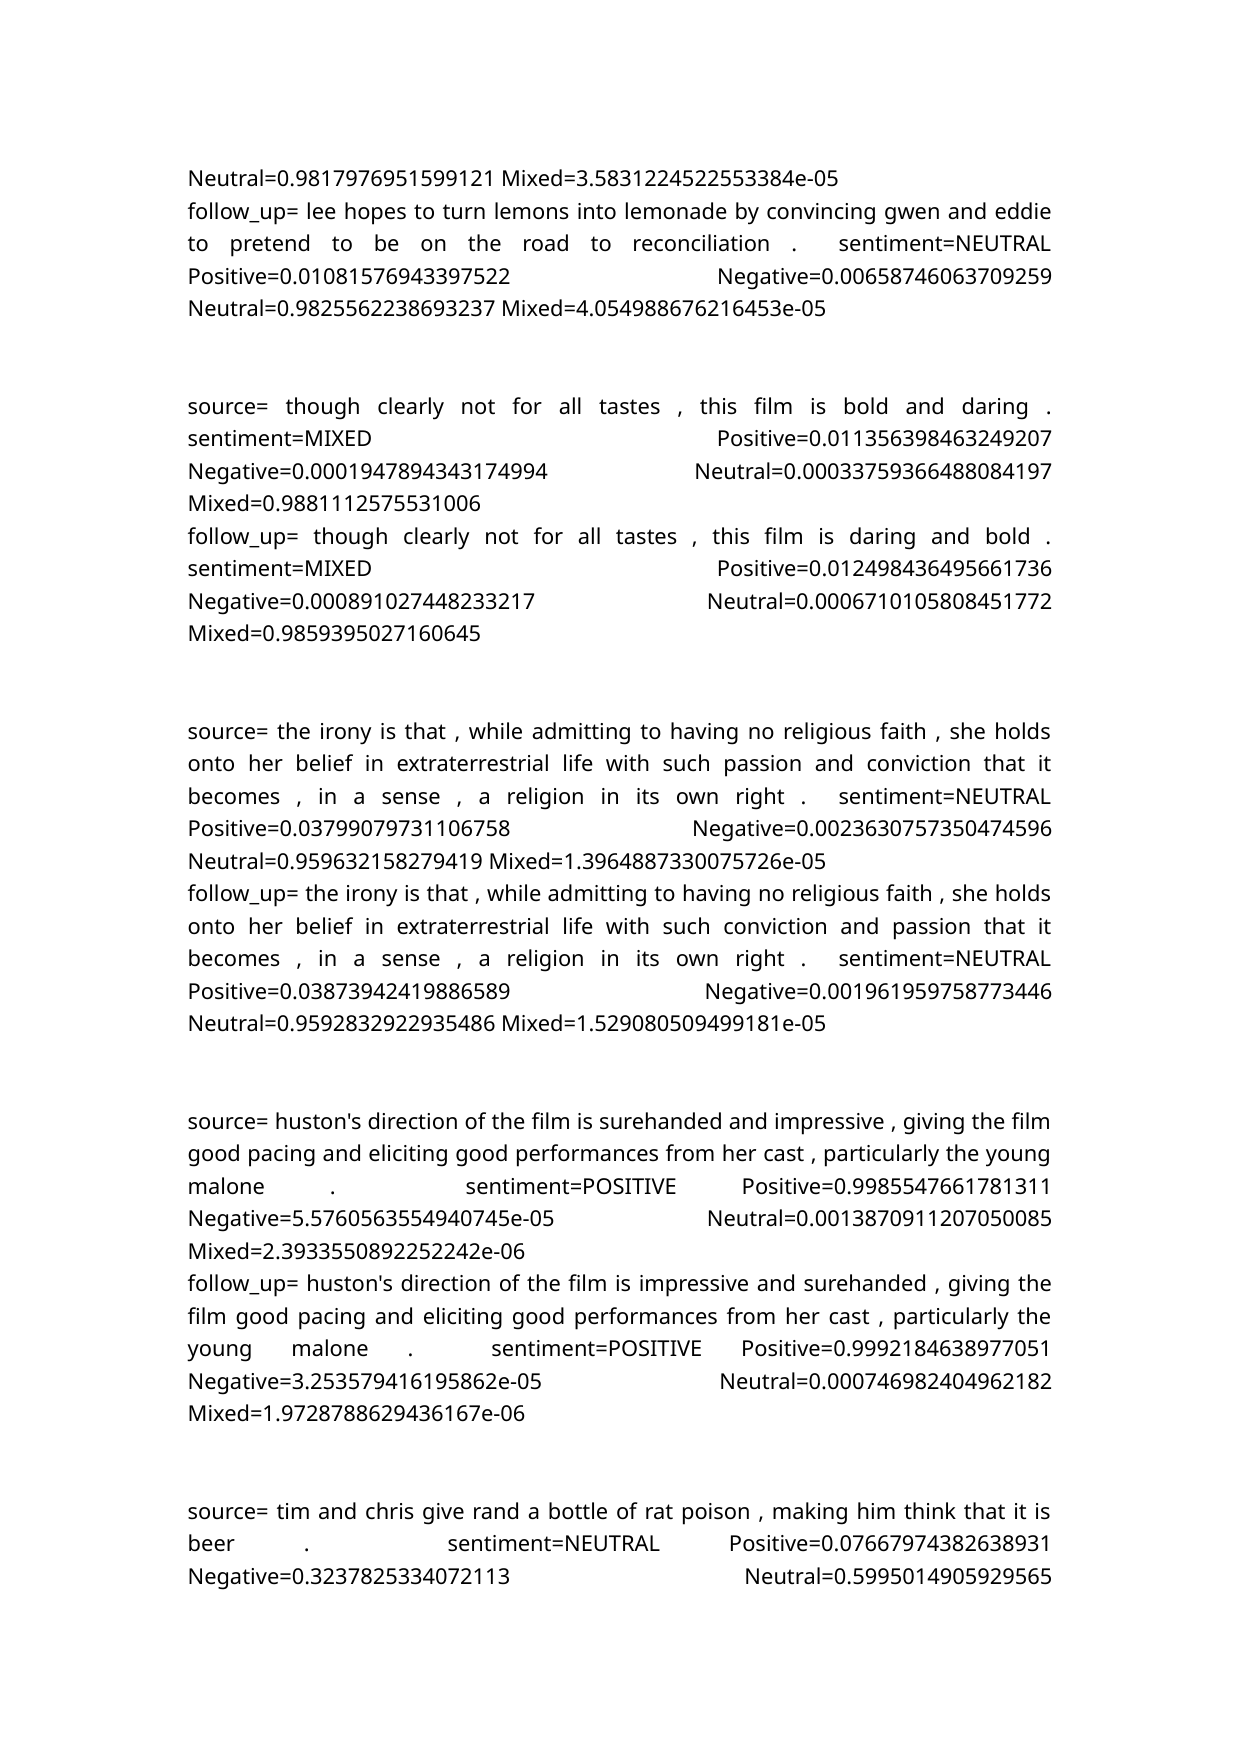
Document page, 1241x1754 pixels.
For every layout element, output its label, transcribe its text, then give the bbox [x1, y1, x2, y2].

text follow_up= the irony is that , while admitting to having no religious faith , she holds onto her belief in extraterrestrial life with such conviction and passion that it becomes , in a sense , a religion in its own right . sentiment=NEUTRAL Positive=0.03873942419886589 Negative=0.001961959758773446 Neutral=0.9592832922935486 Mixed=1.529080509499181e-05 [187, 877, 1053, 1039]
text follow_up= lee hopes to turn lemons into lemonade by convincing gwen and eddie to pretend to be on the road to reconciliation . sentiment=NEUTRAL Positive=0.01081576943397522 Negative=0.00658746063709259 Neutral=0.9825562238693237 Mixed=4.054988676216453e-05 [187, 194, 1053, 324]
text follow_up= though clearly not for all tastes , this film is daring and bold . sentiment=MIXED Positive=0.012498436495661736 Negative=0.000891027448233217 Neutral=0.0006710105808451772 Mixed=0.9859395027160645 [187, 519, 1053, 649]
text follow_up= huston's direction of the film is impressive and surehanded , giving the film good pacing and eliciting good performances from her cast , particularly the young malone . sentiment=POSITIVE Positive=0.9992184638977051 Negative=3.253579416195862e-05 Neutral=0.000746982404962182 Mixed=1.9728788629436167e-06 [187, 1267, 1053, 1429]
text source= the irony is that , while admitting to having no religious faith , she holds onto her belief in extraterrestrial life with such passion and conviction that it becomes , in a sense , a religion in its own right . sentiment=NEUTRAL Positive=0.03799079731106758 Negative=0.0023630757350474596 Neutral=0.959632158279419 Mixed=1.3964887330075726e-05 [187, 714, 1053, 877]
text source= huston's direction of the film is surehanded and impressive , giving the film good pacing and eliciting good performances from her cast , particularly the young malone . sentiment=POSITIVE Positive=0.9985547661781311 Negative=5.5760563554940745e-05 Neutral=0.0013870911207050085 Mixed=2.3933550892252242e-06 [187, 1104, 1053, 1267]
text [187, 1494, 1053, 1592]
text source= though clearly not for all tastes , this film is bold and daring . sentiment=MIXED Positive=0.011356398463249207 Negative=0.0001947894343174994 Neutral=0.00033759366488084197 Mixed=0.9881112575531006 [187, 389, 1053, 519]
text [187, 162, 1053, 194]
